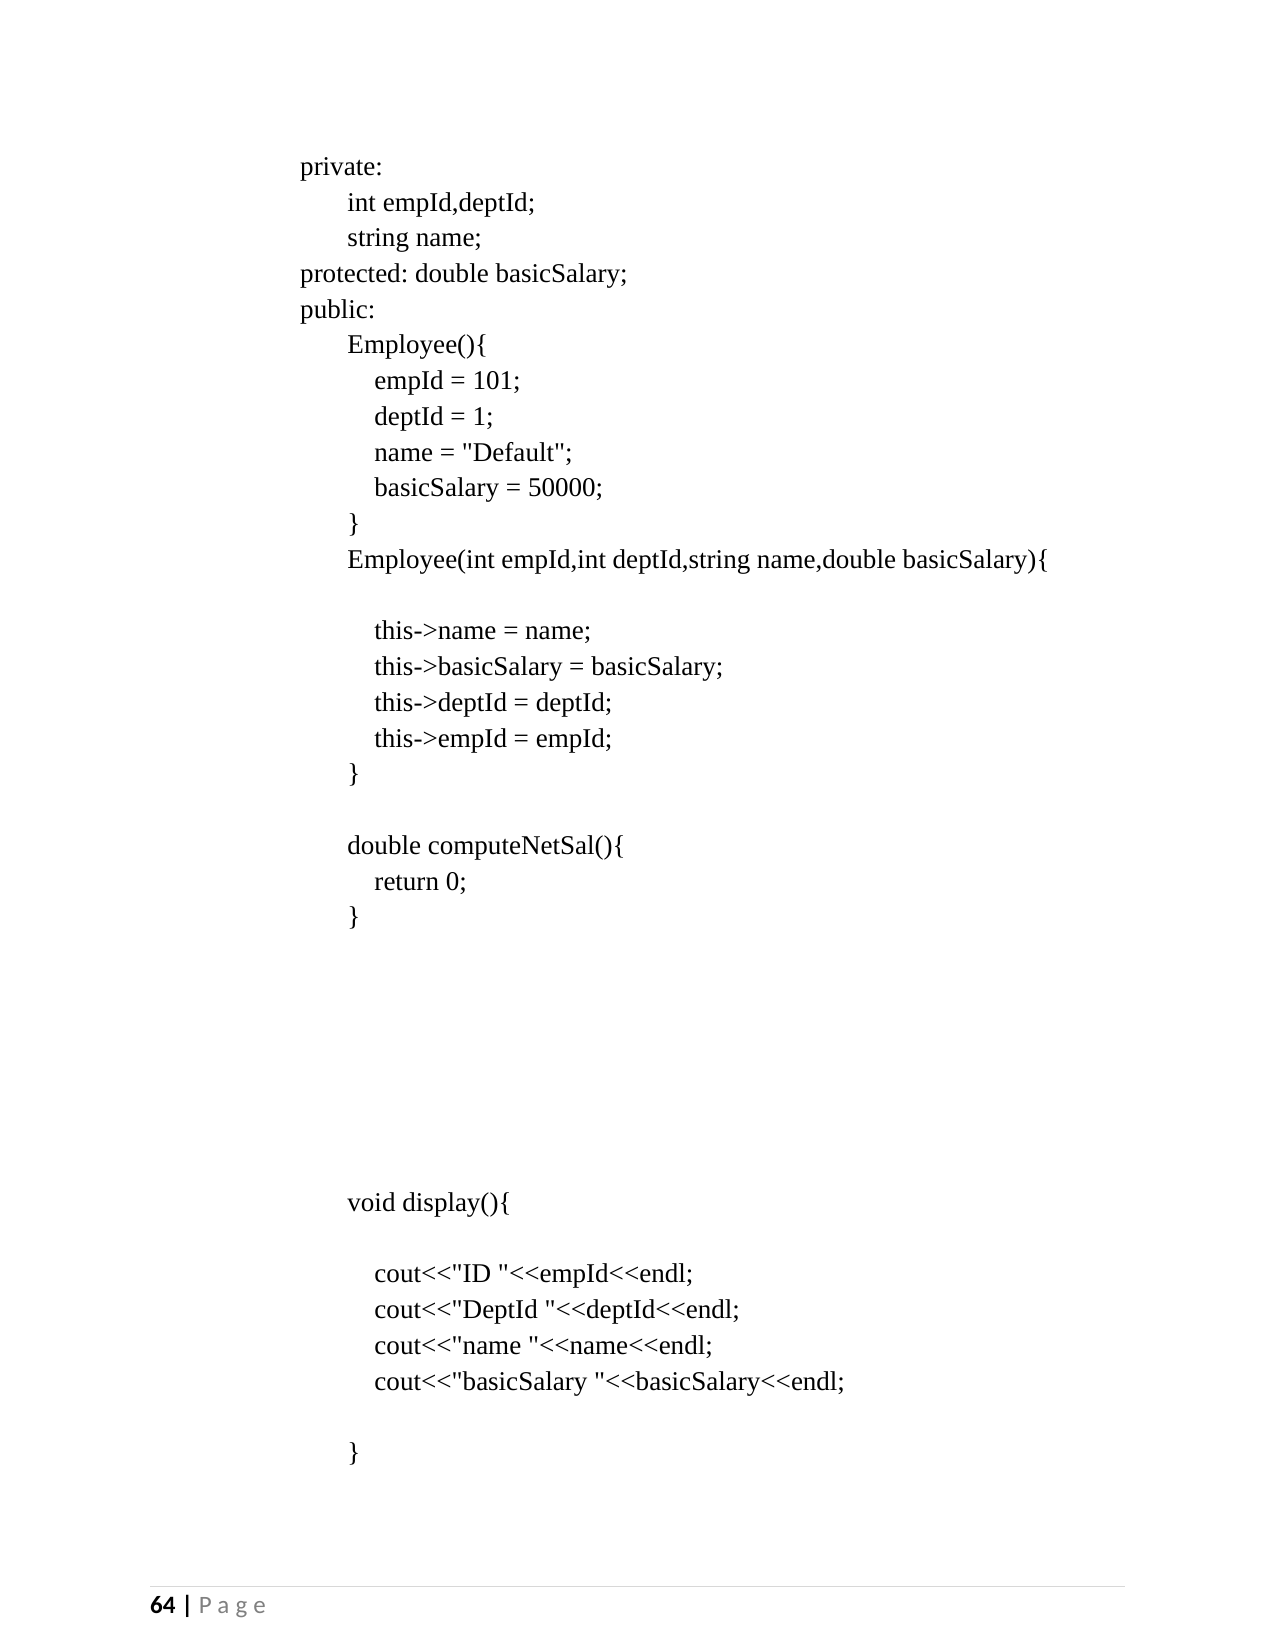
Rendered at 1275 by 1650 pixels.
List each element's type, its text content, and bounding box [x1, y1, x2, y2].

list this->deptId = deptId; [300, 686, 1125, 717]
list this->basicSalary = basicSalary; [300, 650, 1125, 681]
list void display(){ [300, 1186, 1125, 1217]
list int empId,deptId; [300, 186, 1125, 217]
list } [300, 900, 1125, 931]
list cout<<"name "<<name<<endl; [300, 1329, 1125, 1360]
list } [300, 507, 1125, 538]
list } [300, 1436, 1125, 1467]
list basicSalary = 50000; [300, 472, 1125, 503]
list cout<<"basicSalary "<<basicSalary<<endl; [300, 1365, 1125, 1396]
list private: [300, 150, 1125, 181]
list public: [300, 293, 1125, 324]
list return 0; [300, 864, 1125, 896]
list deptId = 1; [300, 400, 1125, 431]
list Employee(){ [300, 329, 1125, 360]
list this->empId = empId; [300, 722, 1125, 753]
list empId = 101; [300, 364, 1125, 396]
list } [300, 757, 1125, 788]
list this->name = name; [300, 614, 1125, 646]
list Employee(int empId,int deptId,string name,double basicSalary){ [300, 543, 1125, 574]
list name = "Default"; [300, 436, 1125, 467]
list double computeNetSal(){ [300, 829, 1125, 860]
list cout<<"ID "<<empId<<endl; [300, 1258, 1125, 1289]
list cout<<"DeptId "<<deptId<<endl; [300, 1293, 1125, 1324]
list protected: double basicSalary; [300, 257, 1125, 288]
list string name; [300, 221, 1125, 253]
